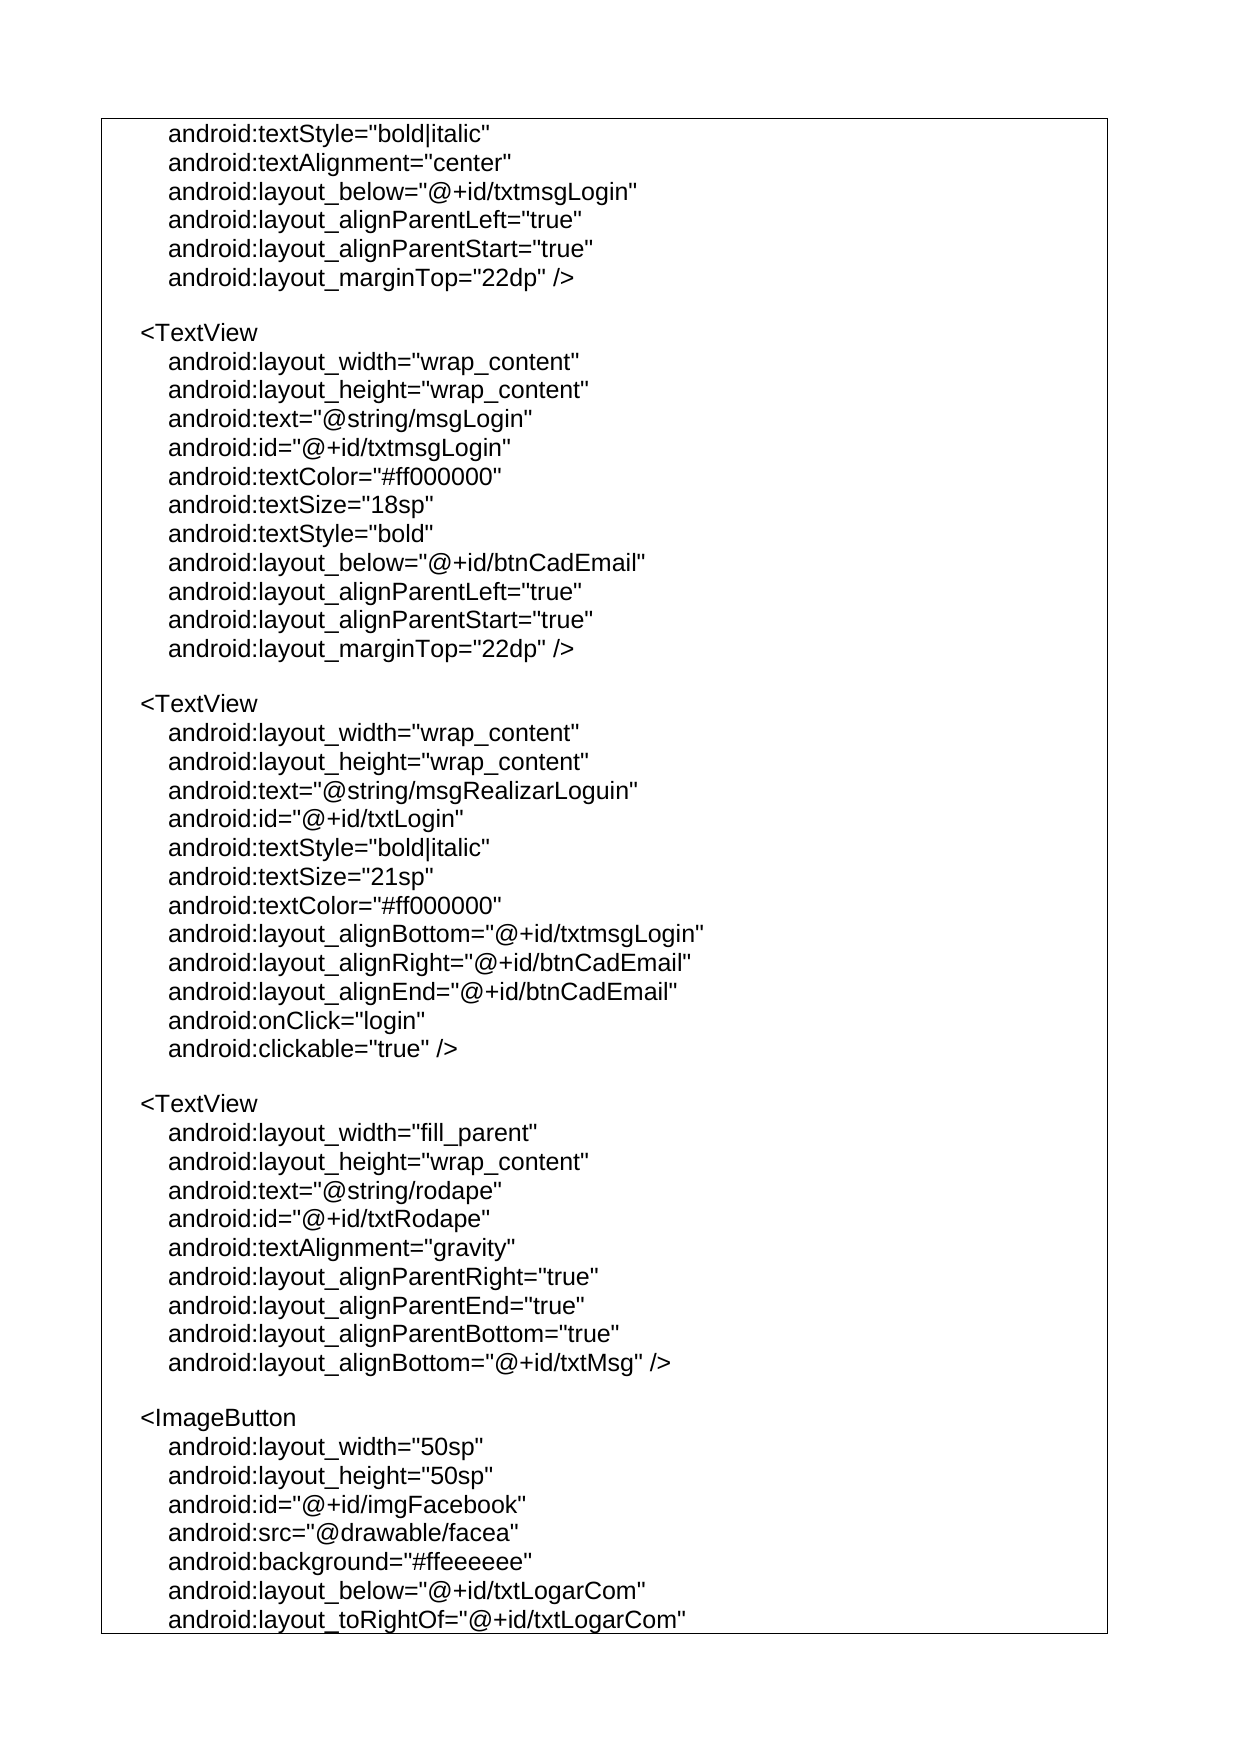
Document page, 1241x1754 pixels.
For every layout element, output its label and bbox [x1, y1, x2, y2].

table_cell [102, 119, 1107, 1633]
